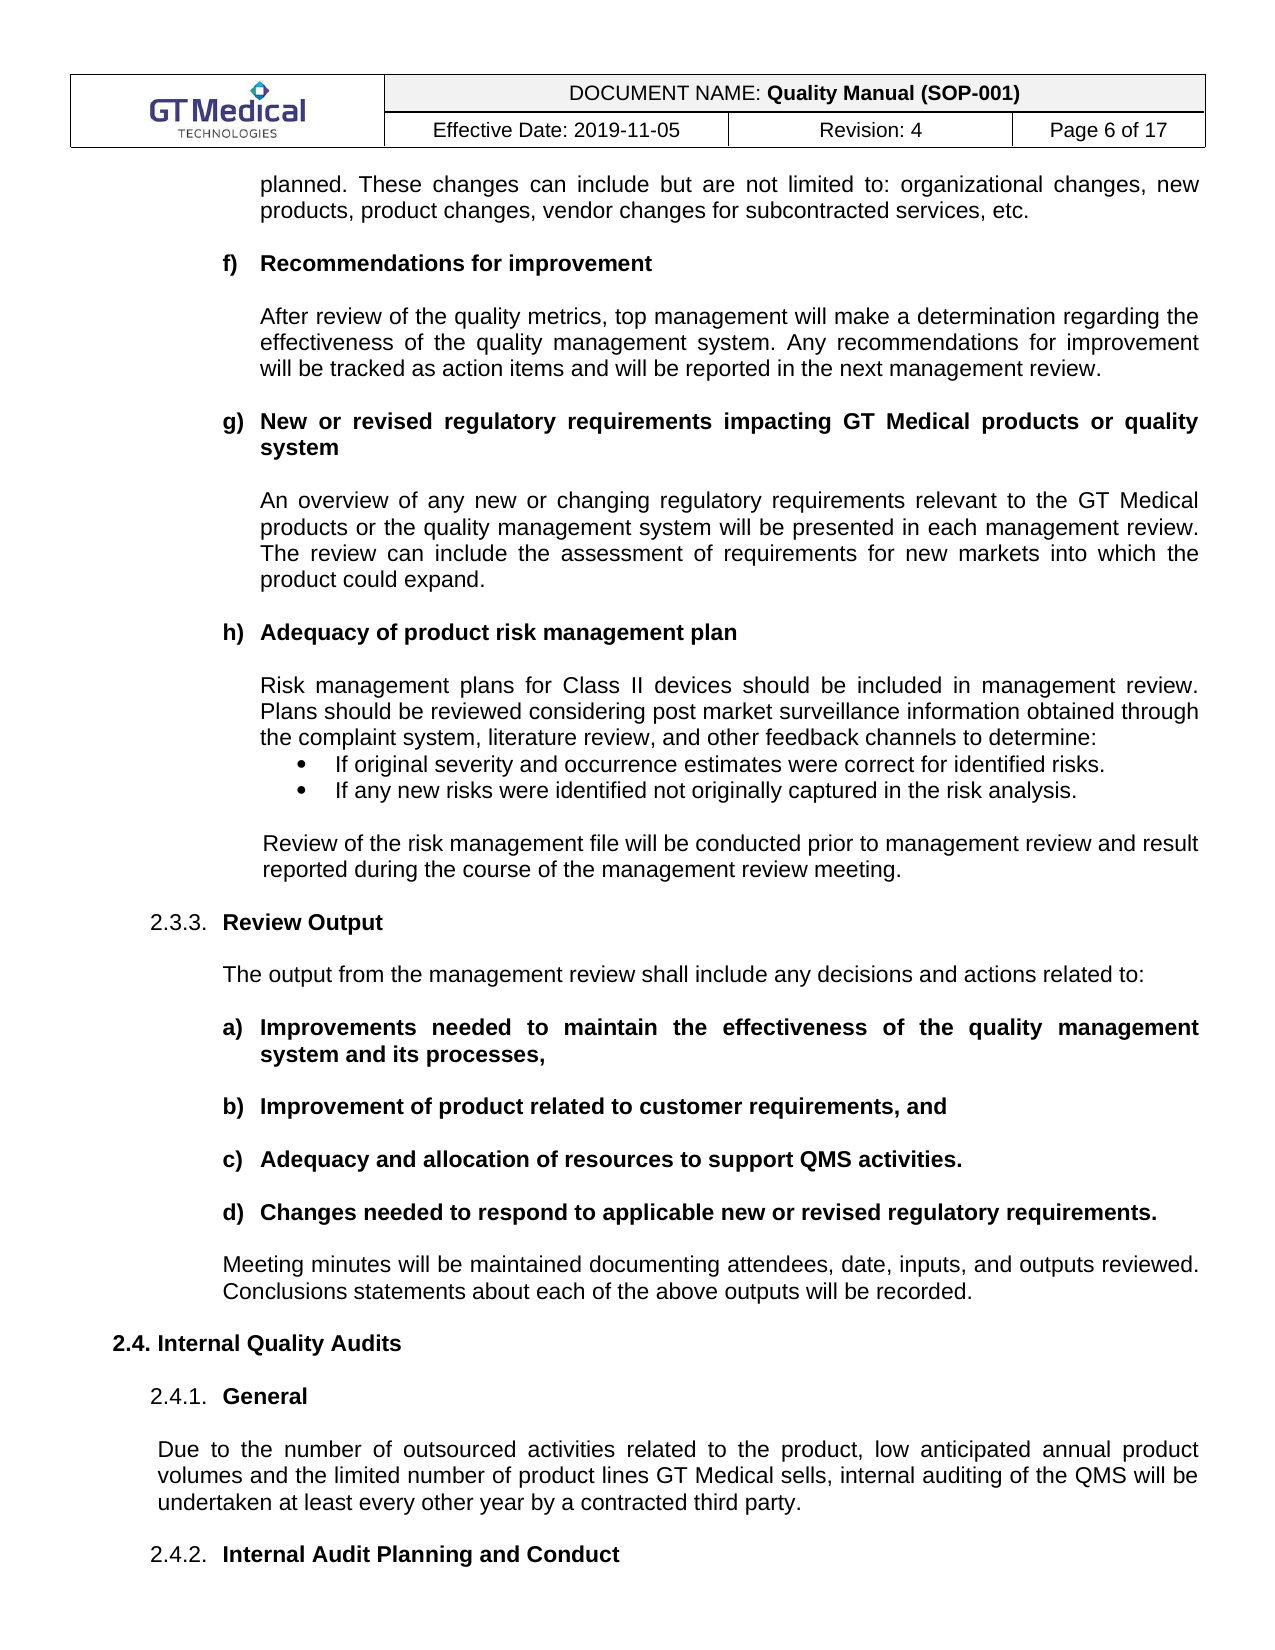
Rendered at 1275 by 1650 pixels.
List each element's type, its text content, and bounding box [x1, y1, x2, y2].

list If original severity and occurrence estimates were correct for identified risks. [297, 751, 1200, 777]
list Improvement of product related to customer requirements, and [222, 1093, 1200, 1119]
list Adequacy and allocation of resources to support QMS activities. [222, 1146, 1200, 1172]
list Improvements needed to maintain the effectiveness of the quality management system and its processes, [222, 1014, 1200, 1067]
picture [144, 80, 311, 141]
text Review of the risk management file will be conducted prior to management review and result reported during the course of the management review meeting. [262, 830, 1200, 882]
list The output from the management review shall include any decisions and actions related to: [222, 961, 1200, 988]
text Meeting minutes will be maintained documenting attendees, date, inputs, and outputs reviewed. Conclusions statements about each of the above outputs will be recorded. [222, 1251, 1200, 1304]
list Changes needed to respond to applicable new or revised regulatory requirements. [222, 1199, 1200, 1225]
text After review of the quality metrics, top management will make a determination regarding the effectiveness of the quality management system. Any recommendations for improvement will be tracked as action items and will be reported in the next management review. [260, 303, 1200, 382]
list Due to the number of outsourced activities related to the product, low anticipated annual product volumes and the limited number of product lines GT Medical sells, internal auditing of the QMS will be undertaken at least every other year by a contracted third party. [157, 1436, 1200, 1515]
list General [150, 1383, 1200, 1409]
list Recommendations for improvement [222, 250, 1200, 276]
text Risk management plans for Class II devices should be included in management review. Plans should be reviewed considering post market surveillance information obtained through the complaint system, literature review, and other feedback channels to determine: [260, 672, 1200, 751]
text An overview of any new or changing regulatory requirements relevant to the GT Medical products or the quality management system will be presented in each management review. The review can include the assessment of requirements for new markets into which the product could expand. [260, 487, 1200, 592]
list Internal Audit Planning and Conduct [150, 1541, 1200, 1568]
list Internal Quality Audits [112, 1330, 1200, 1357]
list New or revised regulatory requirements impacting GT Medical products or quality system [222, 408, 1200, 461]
list Adequacy of product risk management plan [222, 619, 1200, 645]
list Review Output [150, 909, 1200, 935]
list If any new risks were identified not originally captured in the risk analysis. [297, 777, 1200, 803]
